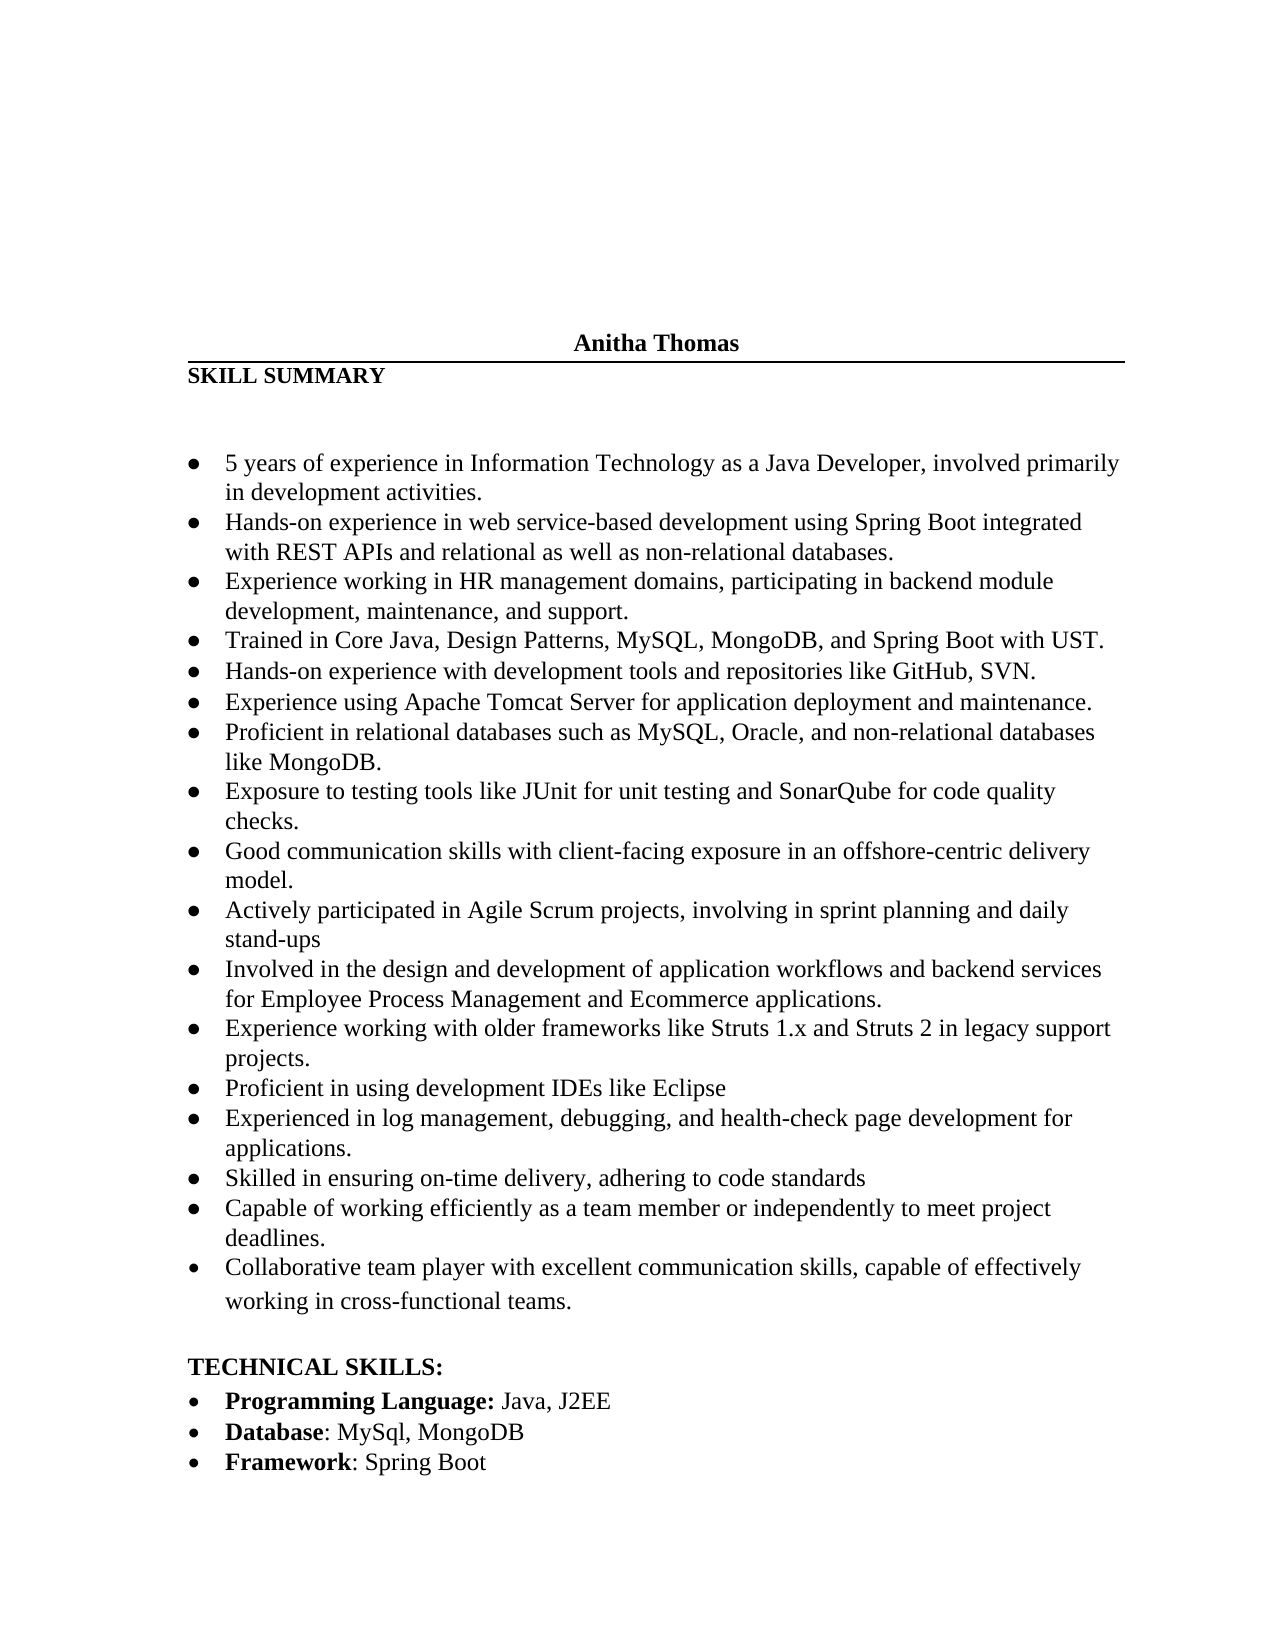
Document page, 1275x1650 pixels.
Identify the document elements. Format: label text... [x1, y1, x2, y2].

list Proficient in using development IDEs like Eclipse [187, 1072, 1125, 1102]
list Hands-on experience with development tools and repositories like GitHub, SVN. [187, 655, 1125, 686]
text Anitha Thomas [187, 328, 1125, 363]
list Skilled in ensuring on-time delivery, adhering to code standards [187, 1162, 1125, 1192]
list Proficient in relational databases such as MySQL, Oracle, and non-relational databases like MongoDB. [187, 716, 1125, 776]
list Database: MySql, MongoDB [187, 1416, 1125, 1446]
list Programming Language: Java, J2EE [187, 1385, 1125, 1416]
text SKILL SUMMARY [187, 363, 1125, 418]
list Framework: Spring Boot [187, 1446, 1125, 1477]
list Experience working with older frameworks like Struts 1.x and Struts 2 in legacy support projects. [187, 1013, 1125, 1072]
list Experienced in log management, debugging, and health-check page development for applications. [187, 1102, 1125, 1162]
list Collaborative team player with excellent communication skills, capable of effectively working in cross-functional teams. [187, 1251, 1125, 1315]
list Trained in Core Java, Design Patterns, MySQL, MongoDB, and Spring Boot with UST. [187, 625, 1125, 655]
list Exposure to testing tools like JUnit for unit testing and SonarQube for code quality checks. [187, 776, 1125, 835]
text TECHNICAL SKILLS: [187, 1352, 1125, 1381]
list Experience working in HR management domains, participating in backend module development, maintenance, and support. [187, 565, 1125, 625]
list Experience using Apache Tomcat Server for application deployment and maintenance. [187, 686, 1125, 716]
list Good communication skills with client-facing exposure in an offshore-centric delivery model. [187, 835, 1125, 894]
list Actively participated in Agile Scrum projects, involving in sprint planning and daily stand-ups [187, 894, 1125, 953]
list Involved in the design and development of application workflows and backend services for Employee Process Management and Ecommerce applications. [187, 953, 1125, 1013]
list Hands-on experience in web service-based development using Spring Boot integrated with REST APIs and relational as well as non-relational databases. [187, 506, 1125, 565]
list Capable of working efficiently as a team member or independently to meet project deadlines. [187, 1192, 1125, 1251]
list 5 years of experience in Information Technology as a Java Developer, involved primarily in development activities. [187, 447, 1125, 506]
